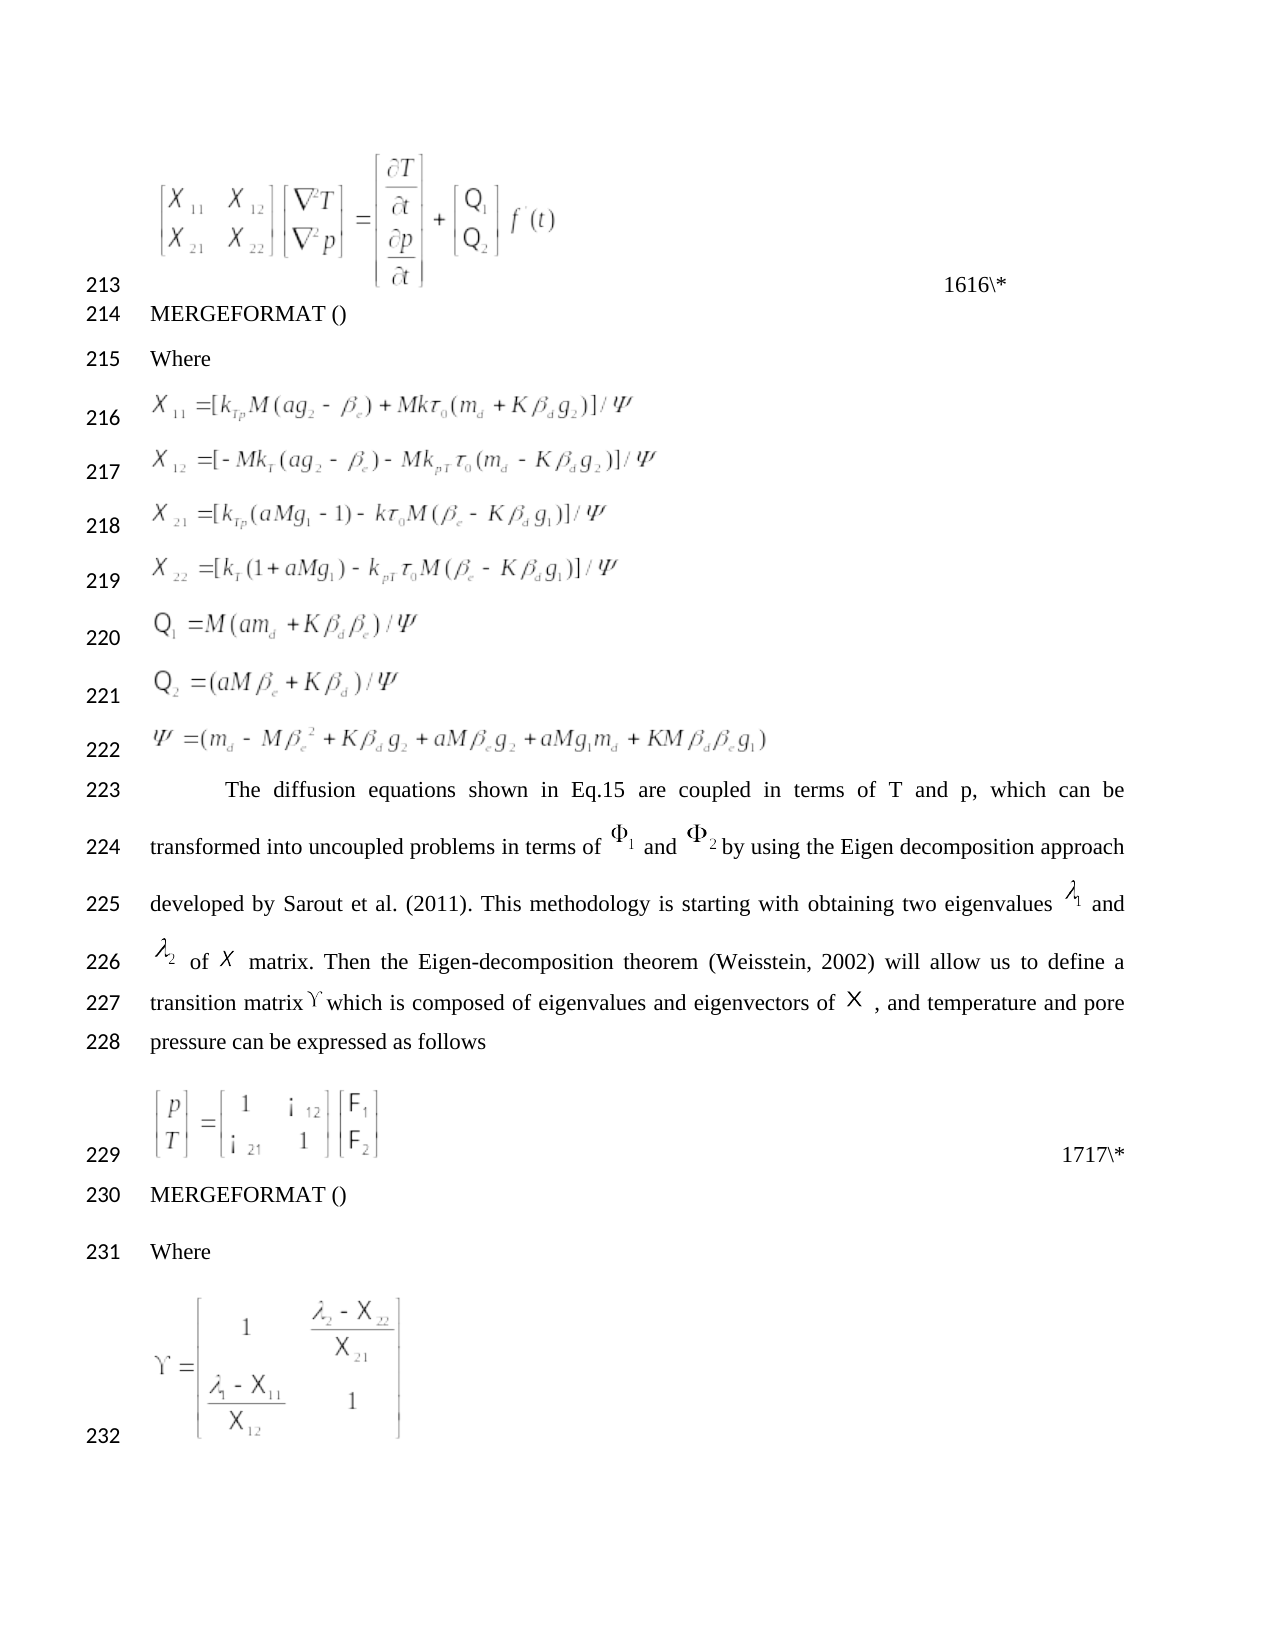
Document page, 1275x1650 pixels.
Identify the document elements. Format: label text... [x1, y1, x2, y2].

text The diffusion equations shown in Eq.15 are coupled in terms of T and p, which can be transformed into uncoupled problems in terms of and by using the Eigen decomposition approach developed by Sarout et al. (2011). This methodology is starting with obtaining two eigenvalues and of matrix. Then the Eigen-decomposition theorem (Weisstein, 2002) will allow us to define a transition matrixwhich is composed of eigenvalues and eigenvectors of , and temperature and pore pressure can be expressed as follows [150, 776, 1125, 1054]
text Where [150, 345, 1125, 371]
text Where [150, 1238, 1125, 1264]
